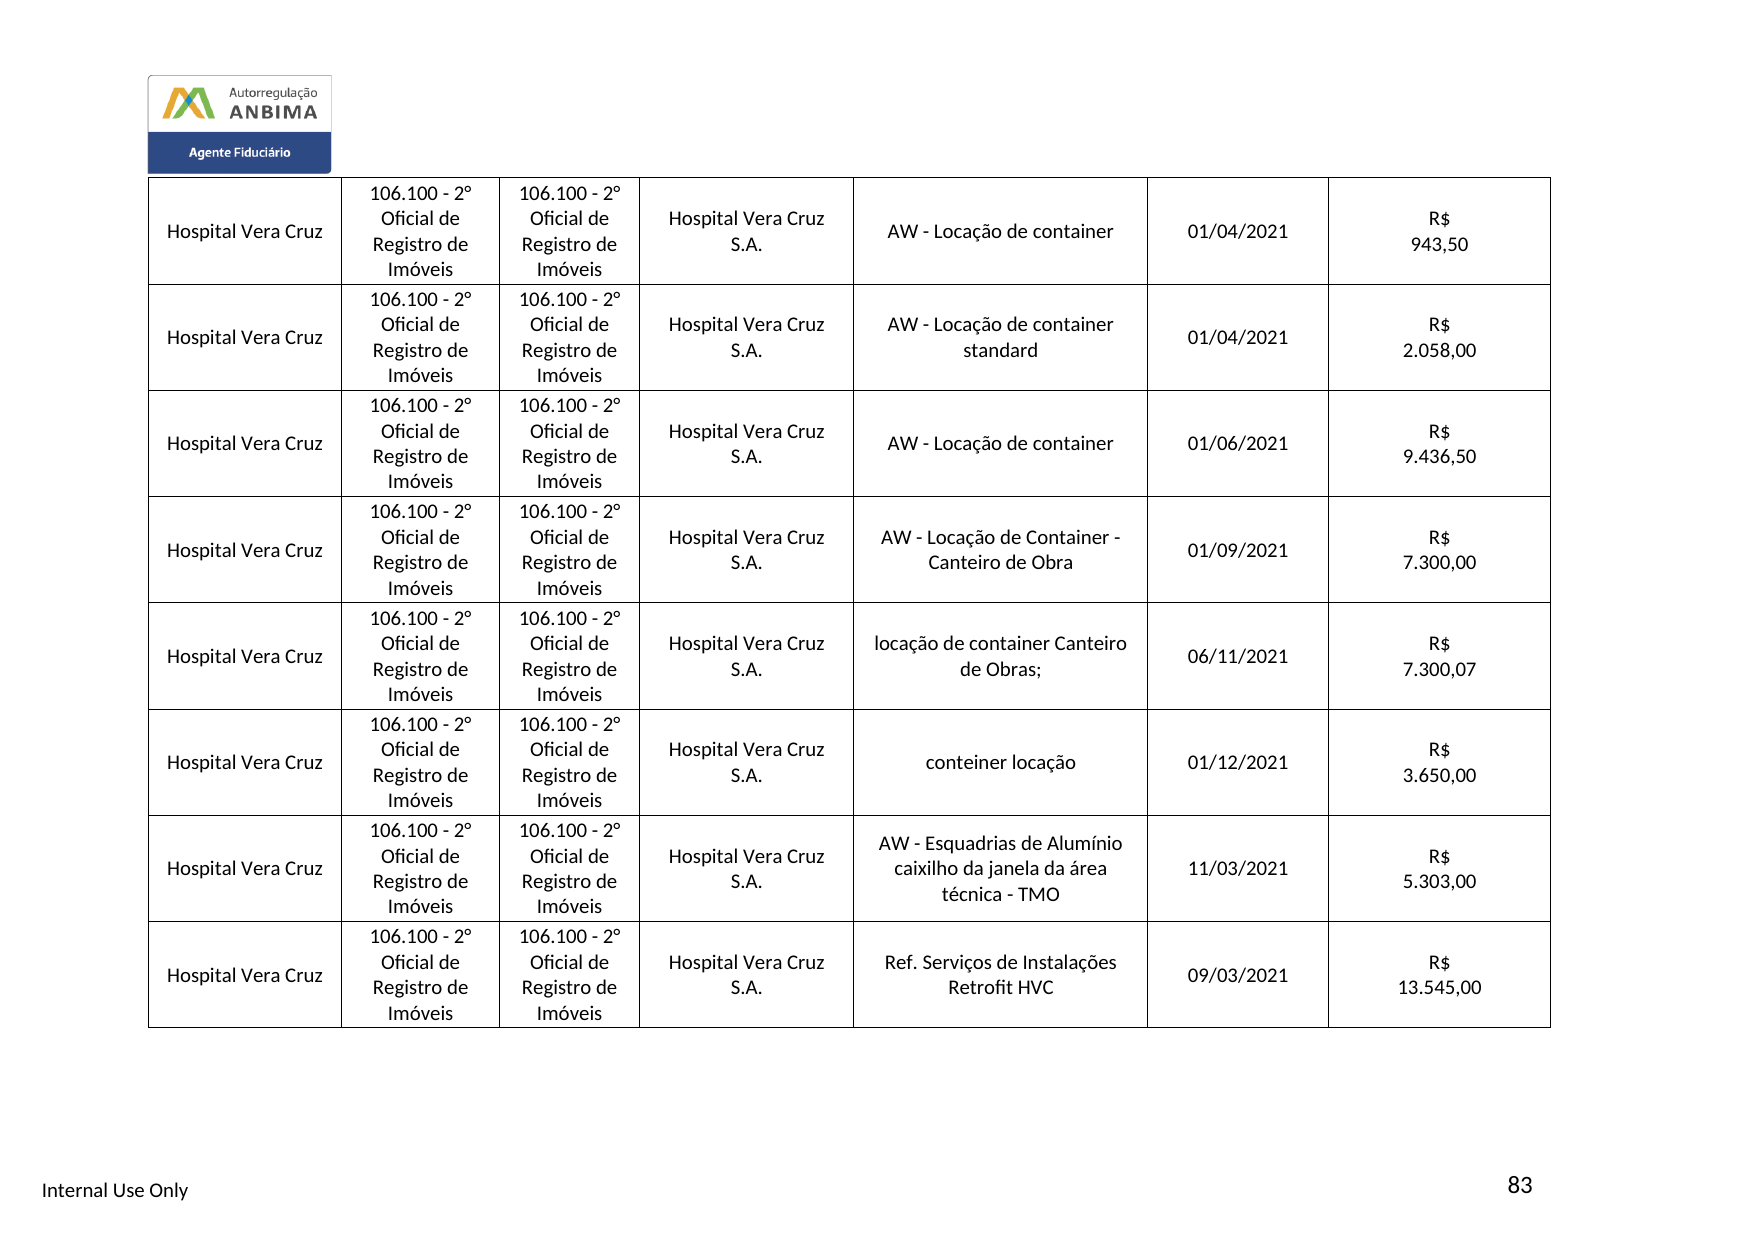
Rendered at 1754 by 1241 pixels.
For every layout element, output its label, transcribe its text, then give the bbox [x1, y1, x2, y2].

table_cell Hospital Vera Cruz S.A. [640, 285, 853, 390]
table_cell Hospital Vera Cruz [149, 497, 341, 602]
table_cell 01/09/2021 [1148, 497, 1328, 602]
table_cell 106.100 - 2° Oficial de Registro de Imóveis [500, 922, 639, 1027]
table_cell Hospital Vera Cruz S.A. [640, 710, 853, 815]
table_cell Hospital Vera Cruz [149, 391, 341, 496]
table_cell Hospital Vera Cruz S.A. [640, 391, 853, 496]
table_cell 106.100 - 2° Oficial de Registro de Imóveis [500, 816, 639, 921]
table_cell 106.100 - 2° Oficial de Registro de Imóveis [500, 391, 639, 496]
table_cell R$ 5.303,00 [1329, 816, 1550, 921]
table_cell Hospital Vera Cruz [149, 710, 341, 815]
table_cell AW - Locação de Container -Canteiro de Obra [854, 497, 1147, 602]
table_cell 11/03/2021 [1148, 816, 1328, 921]
table_cell Hospital Vera Cruz [149, 816, 341, 921]
table_cell 106.100 - 2° Oficial de Registro de Imóveis [500, 497, 639, 602]
table_cell Ref. Serviços de Instalações Retrofit HVC [854, 922, 1147, 1027]
table_cell AW - Locação de container standard [854, 285, 1147, 390]
table_cell Hospital Vera Cruz S.A. [640, 497, 853, 602]
table_cell AW - Locação de container [854, 178, 1147, 283]
table_cell 106.100 - 2° Oficial de Registro de Imóveis [342, 285, 499, 390]
table_cell conteiner locação [854, 710, 1147, 815]
table_cell 01/04/2021 [1148, 178, 1328, 283]
table_cell R$ 943,50 [1329, 178, 1550, 283]
table_cell Hospital Vera Cruz S.A. [640, 816, 853, 921]
table_cell 01/04/2021 [1148, 285, 1328, 390]
table_cell 106.100 - 2° Oficial de Registro de Imóveis [342, 497, 499, 602]
table_cell locação de container Canteiro de Obras; [854, 603, 1147, 708]
table_cell AW - Esquadrias de Alumínio caixilho da janela da área técnica - TMO [854, 816, 1147, 921]
table_cell 01/06/2021 [1148, 391, 1328, 496]
table_cell 09/03/2021 [1148, 922, 1328, 1027]
table_cell R$ 2.058,00 [1329, 285, 1550, 390]
table_cell 106.100 - 2° Oficial de Registro de Imóveis [342, 922, 499, 1027]
table_cell 106.100 - 2° Oficial de Registro de Imóveis [500, 603, 639, 708]
table_cell Hospital Vera Cruz [149, 922, 341, 1027]
table_cell 106.100 - 2° Oficial de Registro de Imóveis [342, 710, 499, 815]
table_cell 01/12/2021 [1148, 710, 1328, 815]
table_cell 06/11/2021 [1148, 603, 1328, 708]
table_cell Hospital Vera Cruz [149, 603, 341, 708]
table_cell Hospital Vera Cruz S.A. [640, 178, 853, 283]
table_cell 106.100 - 2° Oficial de Registro de Imóveis [342, 178, 499, 283]
table_cell R$ 13.545,00 [1329, 922, 1550, 1027]
table_cell 106.100 - 2° Oficial de Registro de Imóveis [342, 391, 499, 496]
table_cell R$ 3.650,00 [1329, 710, 1550, 815]
table_cell Hospital Vera Cruz [149, 178, 341, 283]
table_cell 106.100 - 2° Oficial de Registro de Imóveis [500, 178, 639, 283]
table_cell Hospital Vera Cruz S.A. [640, 922, 853, 1027]
table_cell AW - Locação de container [854, 391, 1147, 496]
table_cell Hospital Vera Cruz [149, 285, 341, 390]
table_cell 106.100 - 2° Oficial de Registro de Imóveis [500, 285, 639, 390]
table_cell 106.100 - 2° Oficial de Registro de Imóveis [342, 816, 499, 921]
table_cell R$ 9.436,50 [1329, 391, 1550, 496]
table_cell Hospital Vera Cruz S.A. [640, 603, 853, 708]
table_cell R$ 7.300,00 [1329, 497, 1550, 602]
table_cell 106.100 - 2° Oficial de Registro de Imóveis [500, 710, 639, 815]
picture [147, 75, 332, 174]
table_cell 106.100 - 2° Oficial de Registro de Imóveis [342, 603, 499, 708]
table_cell R$ 7.300,07 [1329, 603, 1550, 708]
